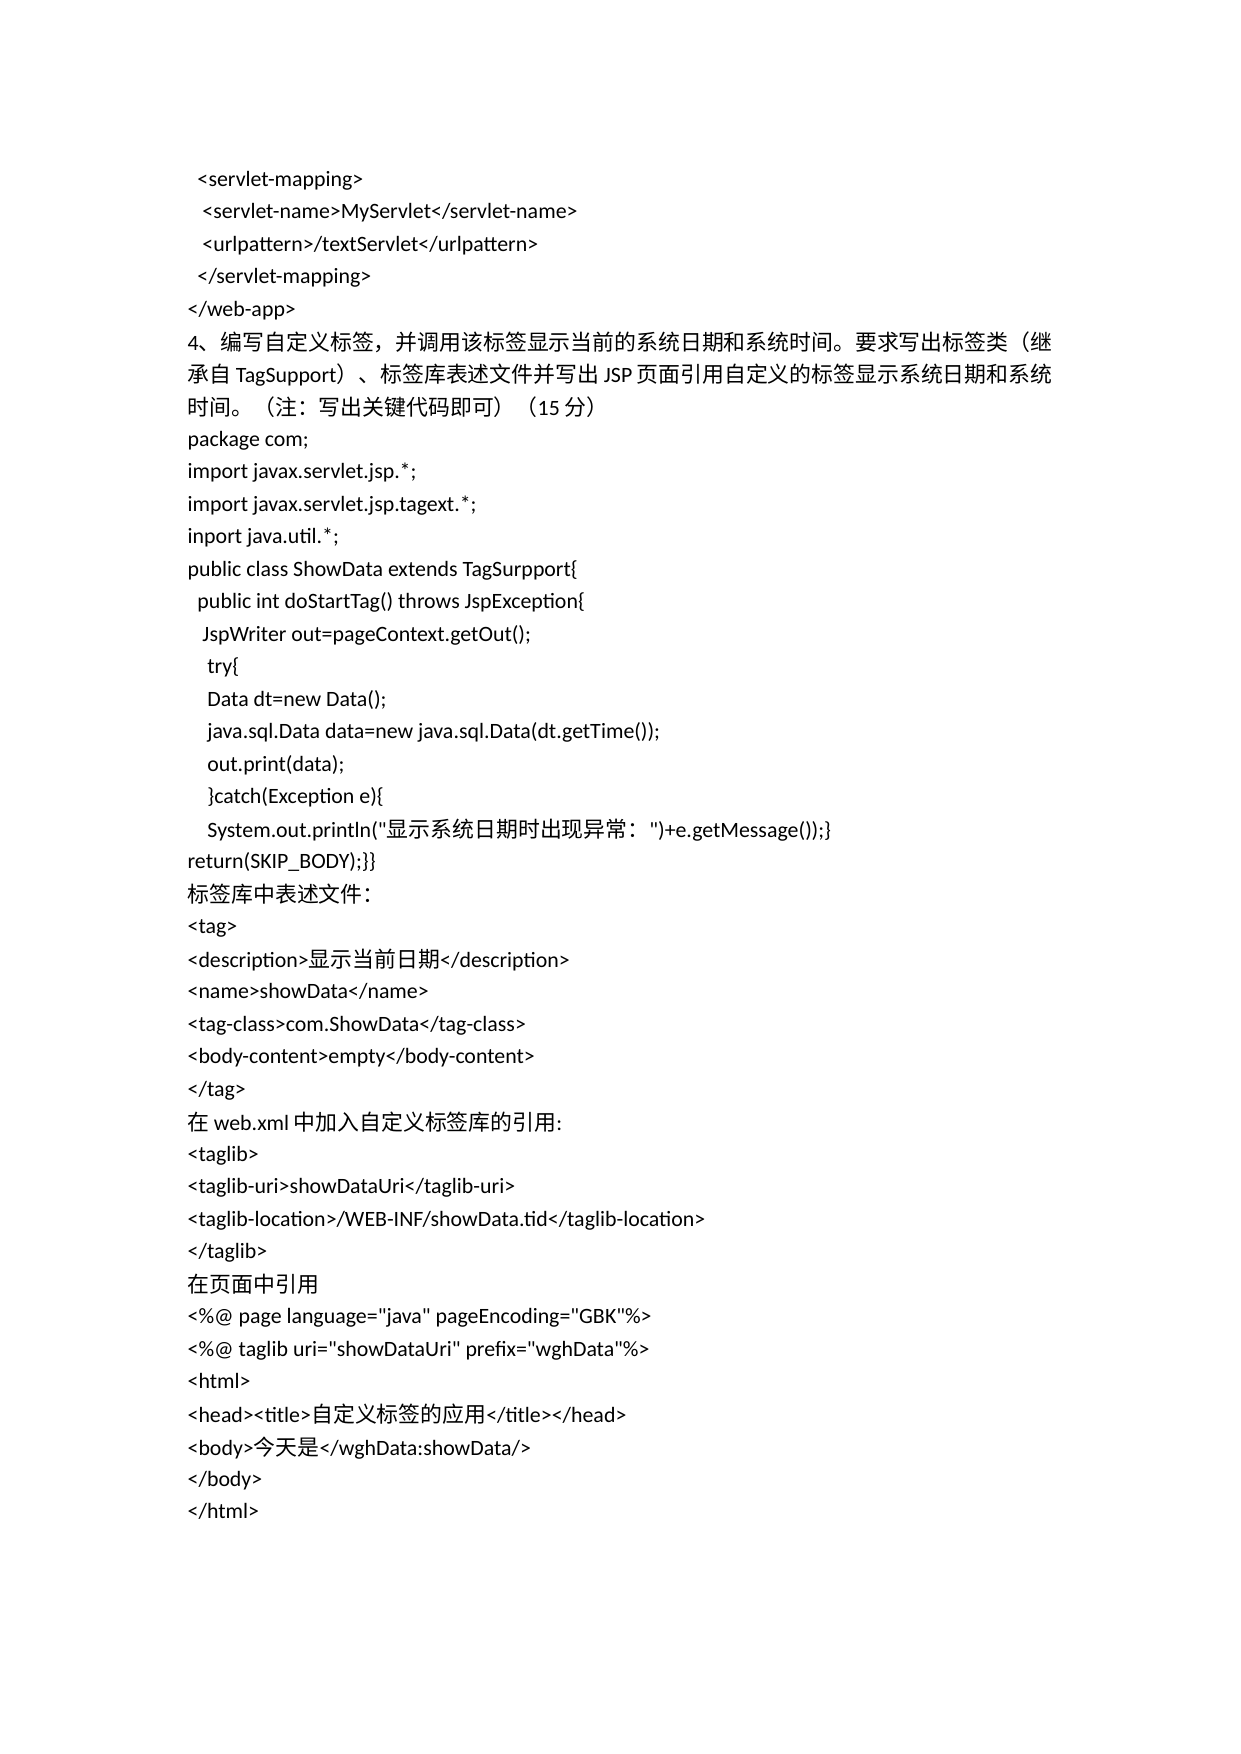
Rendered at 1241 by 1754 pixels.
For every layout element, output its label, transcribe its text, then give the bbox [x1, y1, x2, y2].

text </servlet-mapping> [187, 259, 1053, 292]
text </taglib> [187, 1234, 1053, 1267]
text import javax.servlet.jsp.tagext.*; [187, 487, 1053, 519]
text inport java.util.*; [187, 519, 1053, 552]
text <head><title>自定义标签的应用</title></head> [187, 1397, 1053, 1429]
text <body>今天是</wghData:showData/> [187, 1429, 1053, 1462]
text </html> [187, 1494, 1053, 1527]
text out.print(data); [187, 747, 1053, 779]
text </body> [187, 1462, 1053, 1494]
text </tag> [187, 1072, 1053, 1104]
text <description>显示当前日期</description> [187, 942, 1053, 974]
text return(SKIP_BODY);}} [187, 844, 1053, 877]
text 4、编写自定义标签，并调用该标签显示当前的系统日期和系统时间。要求写出标签类（继承自TagSupport）、标签库表述文件并写出JSP页面引用自定义的标签显示系统日期和系统时间。（注：写出关键代码即可）（15分） [187, 324, 1053, 422]
text Data dt=new Data(); [187, 682, 1053, 714]
text <taglib-uri>showDataUri</taglib-uri> [187, 1169, 1053, 1202]
text public int doStartTag() throws JspException{ [187, 584, 1053, 617]
text import javax.servlet.jsp.*; [187, 454, 1053, 487]
text try{ [187, 649, 1053, 682]
text public class ShowData extends TagSurpport{ [187, 552, 1053, 584]
text <taglib-location>/WEB-INF/showData.tid</taglib-location> [187, 1202, 1053, 1234]
text <%@ taglib uri="showDataUri" prefix="wghData"%> [187, 1332, 1053, 1364]
text <servlet-name>MyServlet</servlet-name> [187, 194, 1053, 227]
text <taglib> [187, 1137, 1053, 1169]
text <name>showData</name> [187, 974, 1053, 1007]
text <html> [187, 1364, 1053, 1397]
text <tag-class>com.ShowData</tag-class> [187, 1007, 1053, 1039]
text JspWriter out=pageContext.getOut(); [187, 617, 1053, 649]
text java.sql.Data data=new java.sql.Data(dt.getTime()); [187, 714, 1053, 747]
text 在页面中引用 [187, 1267, 1053, 1299]
text <tag> [187, 909, 1053, 942]
text }catch(Exception e){ [187, 779, 1053, 812]
text package com; [187, 422, 1053, 454]
text <urlpattern>/textServlet</urlpattern> [187, 227, 1053, 259]
text 在web.xml中加入自定义标签库的引用: [187, 1104, 1053, 1137]
text <body-content>empty</body-content> [187, 1039, 1053, 1072]
text <%@ page language="java" pageEncoding="GBK"%> [187, 1299, 1053, 1332]
text 标签库中表述文件： [187, 877, 1053, 909]
text </web-app> [187, 292, 1053, 324]
text <servlet-mapping> [187, 162, 1053, 194]
text System.out.println("显示系统日期时出现异常：")+e.getMessage());} [187, 812, 1053, 844]
